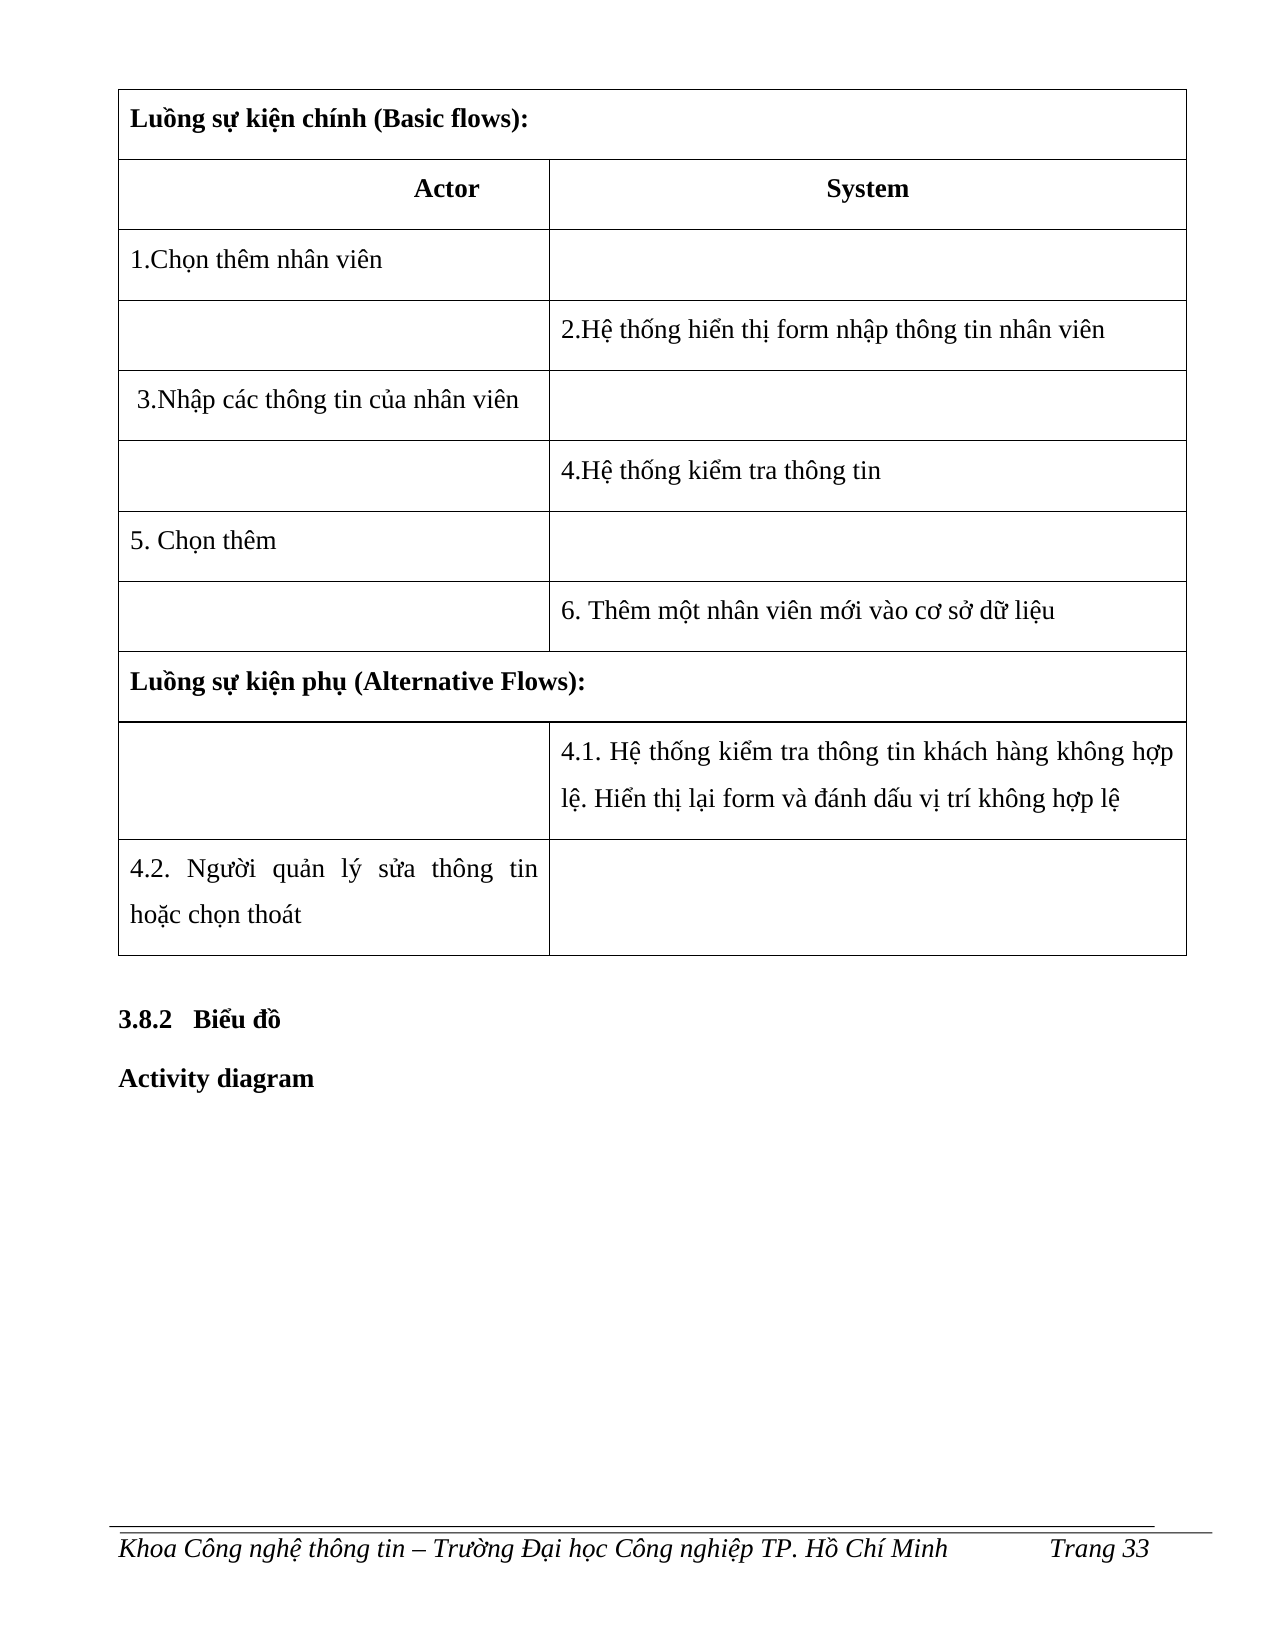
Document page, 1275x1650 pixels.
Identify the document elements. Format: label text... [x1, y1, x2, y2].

table_cell 1.Chọn thêm nhân viên [119, 230, 549, 299]
table_cell 3.Nhập các thông tin của nhân viên [119, 371, 549, 440]
table_cell 5. Chọn thêm [119, 512, 549, 581]
table_cell 4.2. Người quản lý sửa thông tin hoặc chọn thoát [119, 840, 549, 955]
table_cell 2.Hệ thống hiển thị form nhập thông tin nhân viên [550, 301, 1186, 370]
table_cell [550, 840, 1186, 955]
table_cell [550, 230, 1186, 299]
text Activity diagram [118, 1062, 1186, 1094]
table_cell [550, 512, 1186, 581]
table_cell [550, 371, 1186, 440]
table_cell [119, 441, 549, 511]
table_cell [119, 582, 549, 651]
table_cell Luồng sự kiện phụ (Alternative Flows): [119, 652, 1186, 721]
table_cell [119, 723, 549, 838]
subtitle Biểu đồ [118, 1003, 1186, 1034]
table_cell [119, 301, 549, 370]
table_cell Actor [119, 160, 549, 229]
table_cell System [550, 160, 1186, 229]
table_cell 4.Hệ thống kiểm tra thông tin [550, 441, 1186, 511]
table_cell Luồng sự kiện chính (Basic flows): [119, 90, 1186, 159]
table_cell 4.1. Hệ thống kiểm tra thông tin khách hàng không hợp lệ. Hiển thị lại form và đánh dấu vị trí không hợp lệ [550, 723, 1186, 838]
table_cell 6. Thêm một nhân viên mới vào cơ sở dữ liệu [550, 582, 1186, 651]
